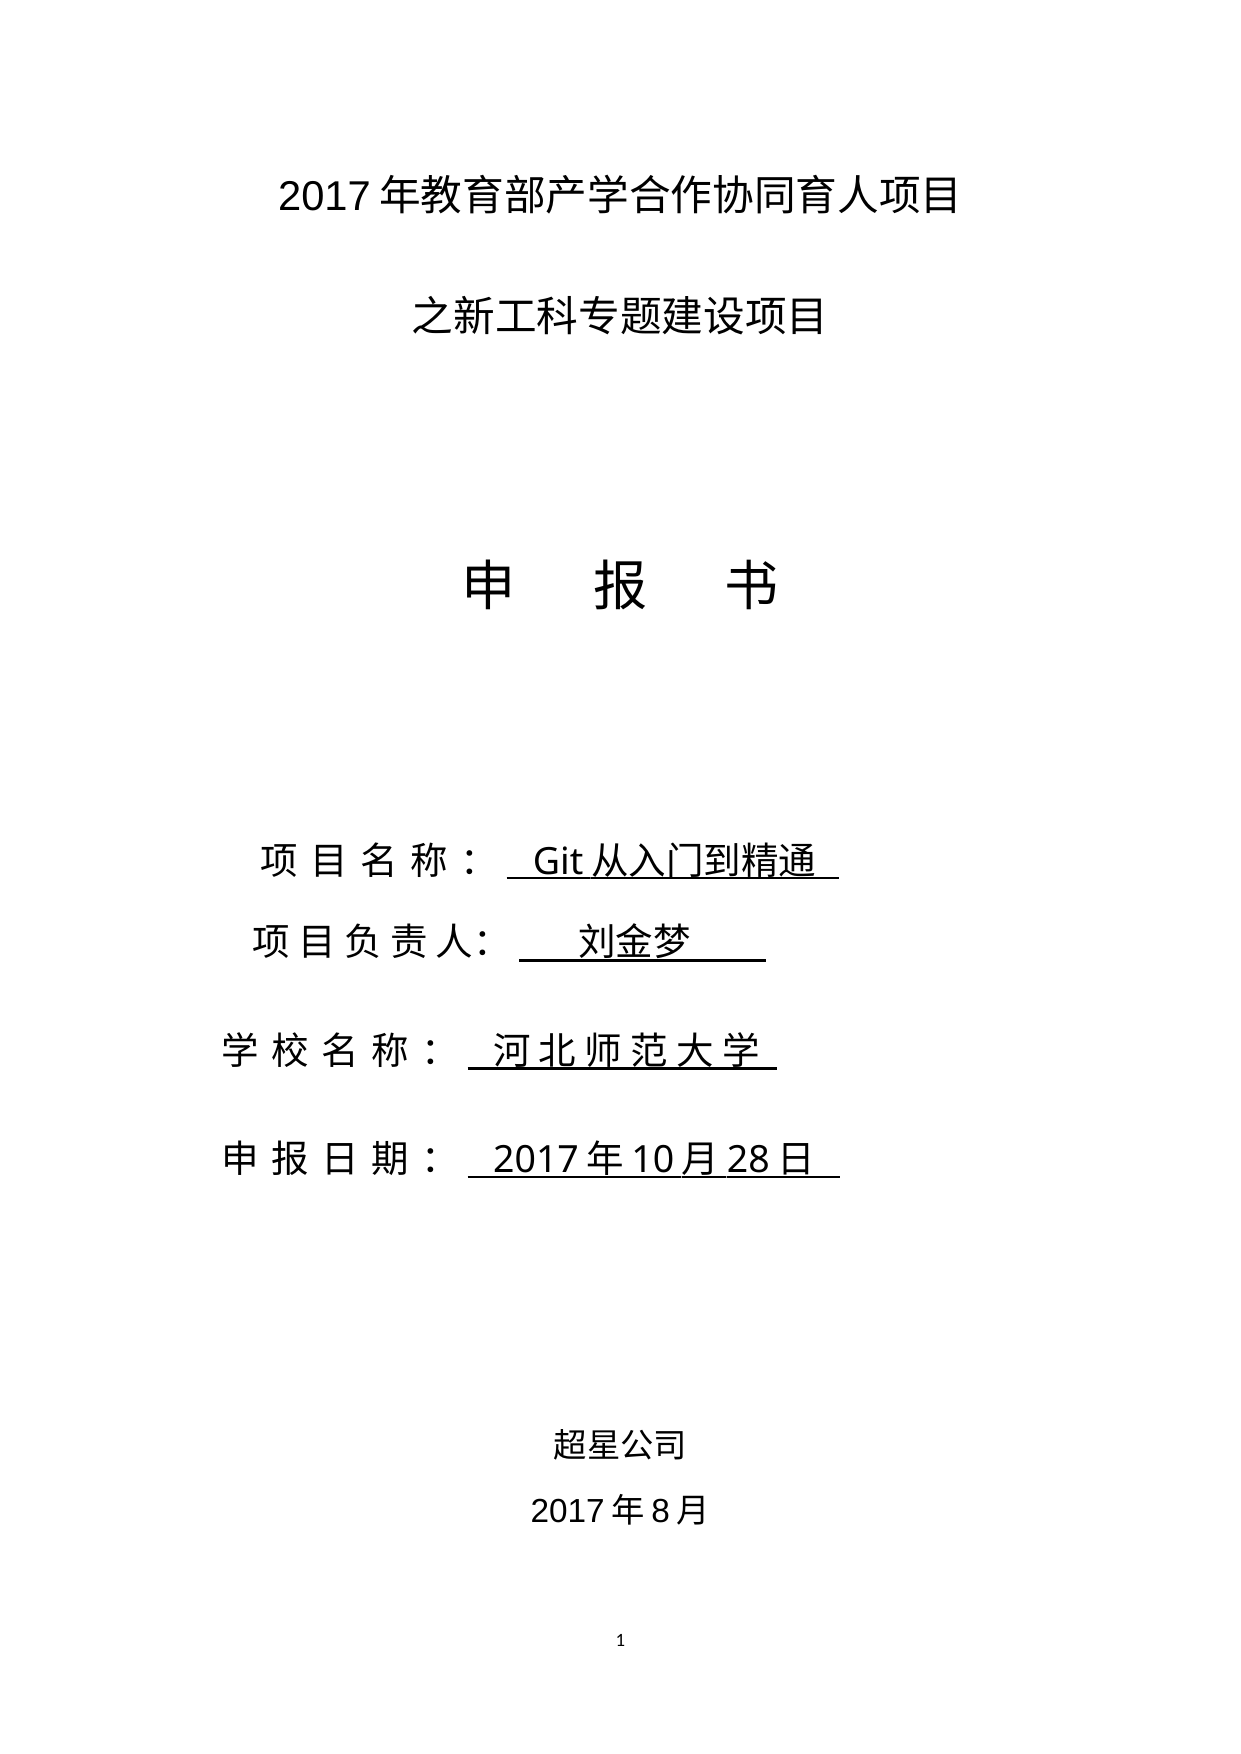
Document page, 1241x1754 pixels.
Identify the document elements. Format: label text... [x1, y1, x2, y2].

text 项 目 名 称 ： Git从入门到精通 [177, 826, 1063, 891]
text 申报日期： 2017年10月28日 [177, 1124, 1063, 1189]
text 超星公司 [177, 1411, 1063, 1476]
text 项 目 负 责 人： 刘金梦 [177, 907, 1063, 972]
text 之新工科专题建设项目 [177, 283, 1063, 343]
text 学校名称： 河 北 师 范 大 学 [177, 1015, 1063, 1080]
text 申 报 书 [177, 533, 1063, 631]
text 2017年8月 [177, 1476, 1063, 1541]
text 2017年教育部产学合作协同育人项目 [177, 162, 1063, 222]
